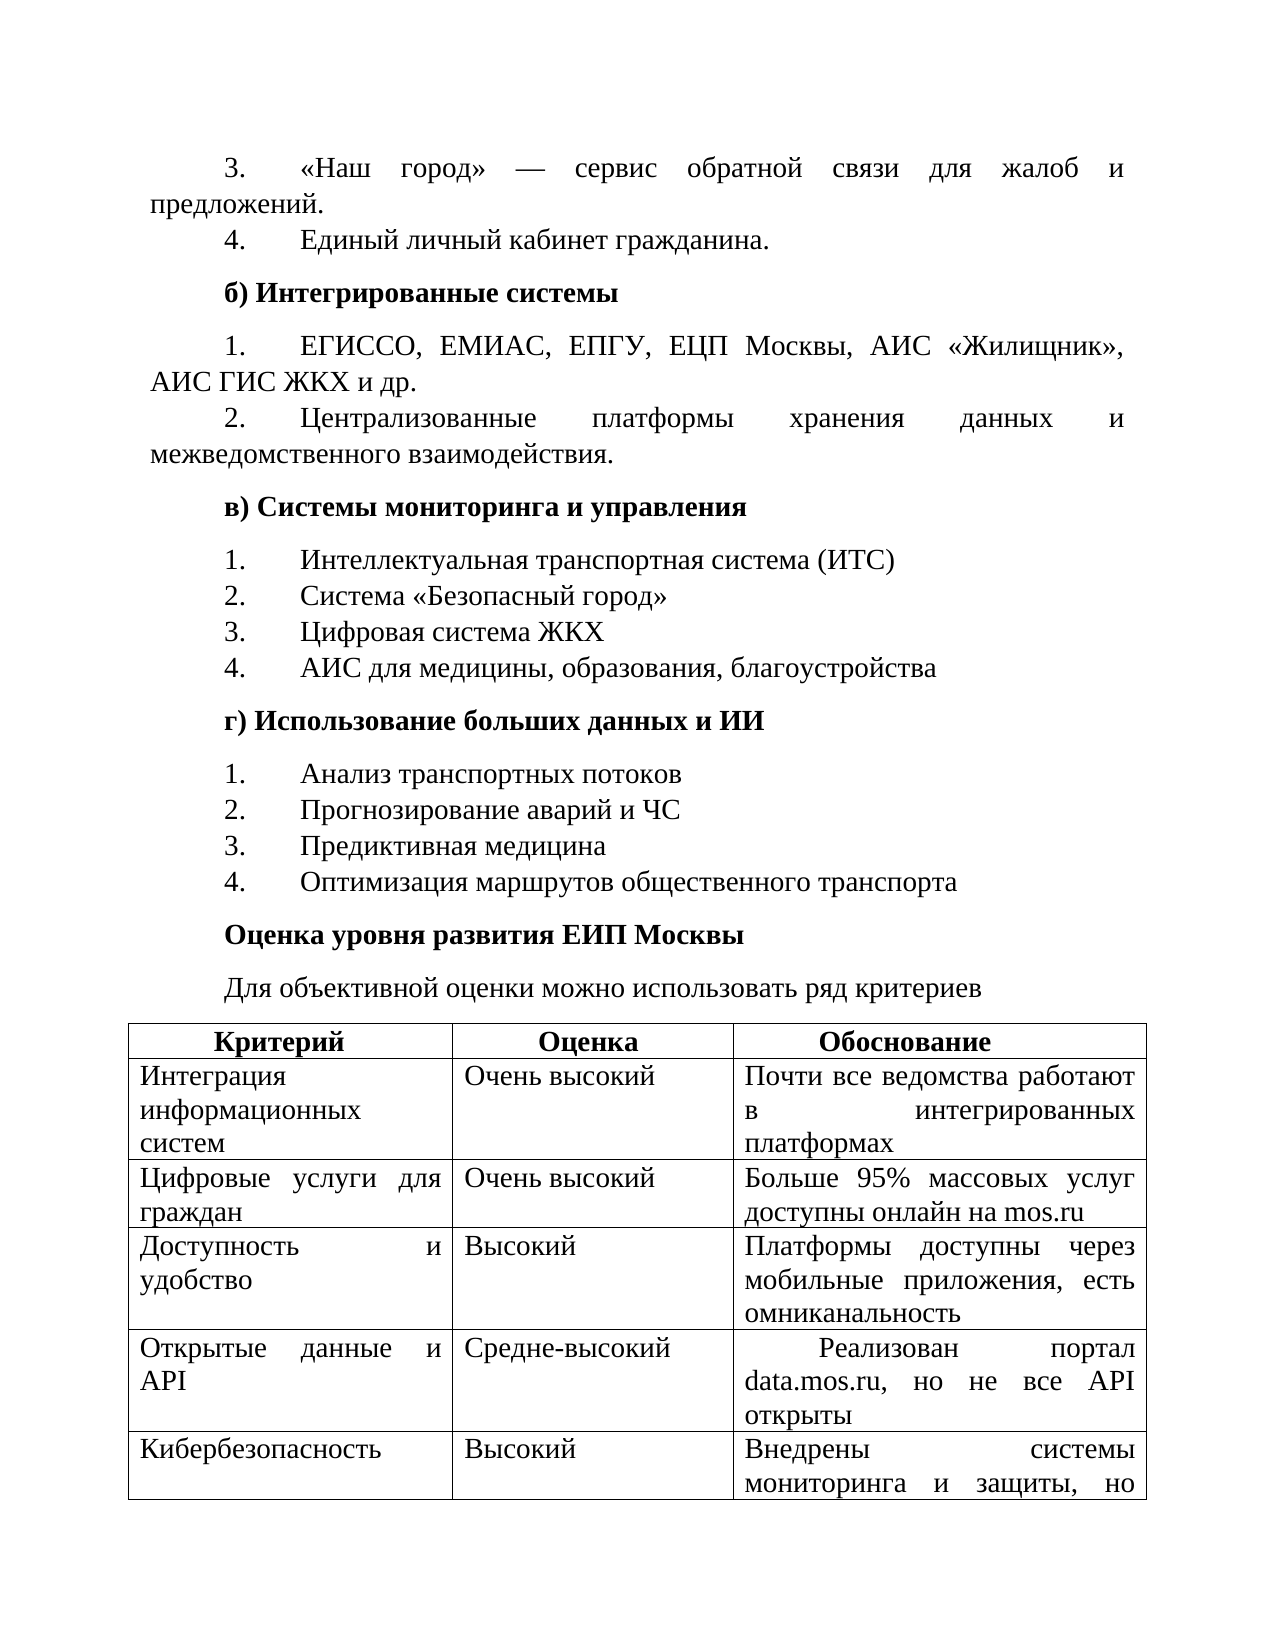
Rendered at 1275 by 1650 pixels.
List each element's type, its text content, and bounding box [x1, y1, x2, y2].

table_cell Высокий [453, 1228, 733, 1329]
table_header Оценка [453, 1024, 733, 1057]
table_cell Высокий [453, 1432, 733, 1499]
table_header Обоснование [734, 1024, 1146, 1057]
list «Наш город» — сервис обратной связи для жалоб и предложений. [150, 150, 1125, 220]
table_cell Доступность и удобство [129, 1228, 452, 1329]
table_cell Реализован портал data.mos.ru, но не все API открыты [734, 1330, 1146, 1431]
table_cell Больше 95% массовых услуг доступны онлайн на mos.ru [734, 1160, 1146, 1227]
table_cell Цифровые услуги для граждан [129, 1160, 452, 1227]
list Интеллектуальная транспортная система (ИТС) [150, 542, 1125, 576]
table_cell Внедрены системы мониторинга и защиты, но постоянно требует обновления [734, 1432, 1146, 1499]
text б) Интегрированные системы [150, 275, 1125, 309]
table_cell Кибербезопасность [129, 1432, 452, 1499]
table_cell Почти все ведомства работают в интегрированных платформах [734, 1059, 1146, 1159]
table_cell Очень высокий [453, 1059, 733, 1159]
table_cell Открытые данные и API [129, 1330, 452, 1431]
table_cell Очень высокий [453, 1160, 733, 1227]
list Система «Безопасный город» [150, 578, 1125, 612]
list Оптимизация маршрутов общественного транспорта [150, 864, 1125, 898]
list ЕГИССО, ЕМИАС, ЕПГУ, ЕЦП Москвы, АИС «Жилищник», АИС ГИС ЖКХ и др. [150, 328, 1125, 398]
list Централизованные платформы хранения данных и межведомственного взаимодействия. [150, 400, 1125, 470]
table_cell Платформы доступны через мобильные приложения, есть омниканальность [734, 1228, 1146, 1329]
text в) Системы мониторинга и управления [150, 489, 1125, 523]
text Оценка уровня развития ЕИП Москвы [150, 917, 1125, 951]
list АИС для медицины, образования, благоустройства [150, 650, 1125, 684]
table_cell Интеграция информационных систем [129, 1059, 452, 1159]
list Цифровая система ЖКХ [150, 614, 1125, 648]
list Анализ транспортных потоков [150, 756, 1125, 789]
list Прогнозирование аварий и ЧС [150, 792, 1125, 826]
list Предиктивная медицина [150, 828, 1125, 862]
list Единый личный кабинет гражданина. [150, 222, 1125, 256]
table_header Критерий [129, 1024, 452, 1057]
text г) Использование больших данных и ИИ [150, 703, 1125, 737]
table_cell Средне-высокий [453, 1330, 733, 1431]
text Для объективной оценки можно использовать ряд критериев [150, 970, 1125, 1004]
